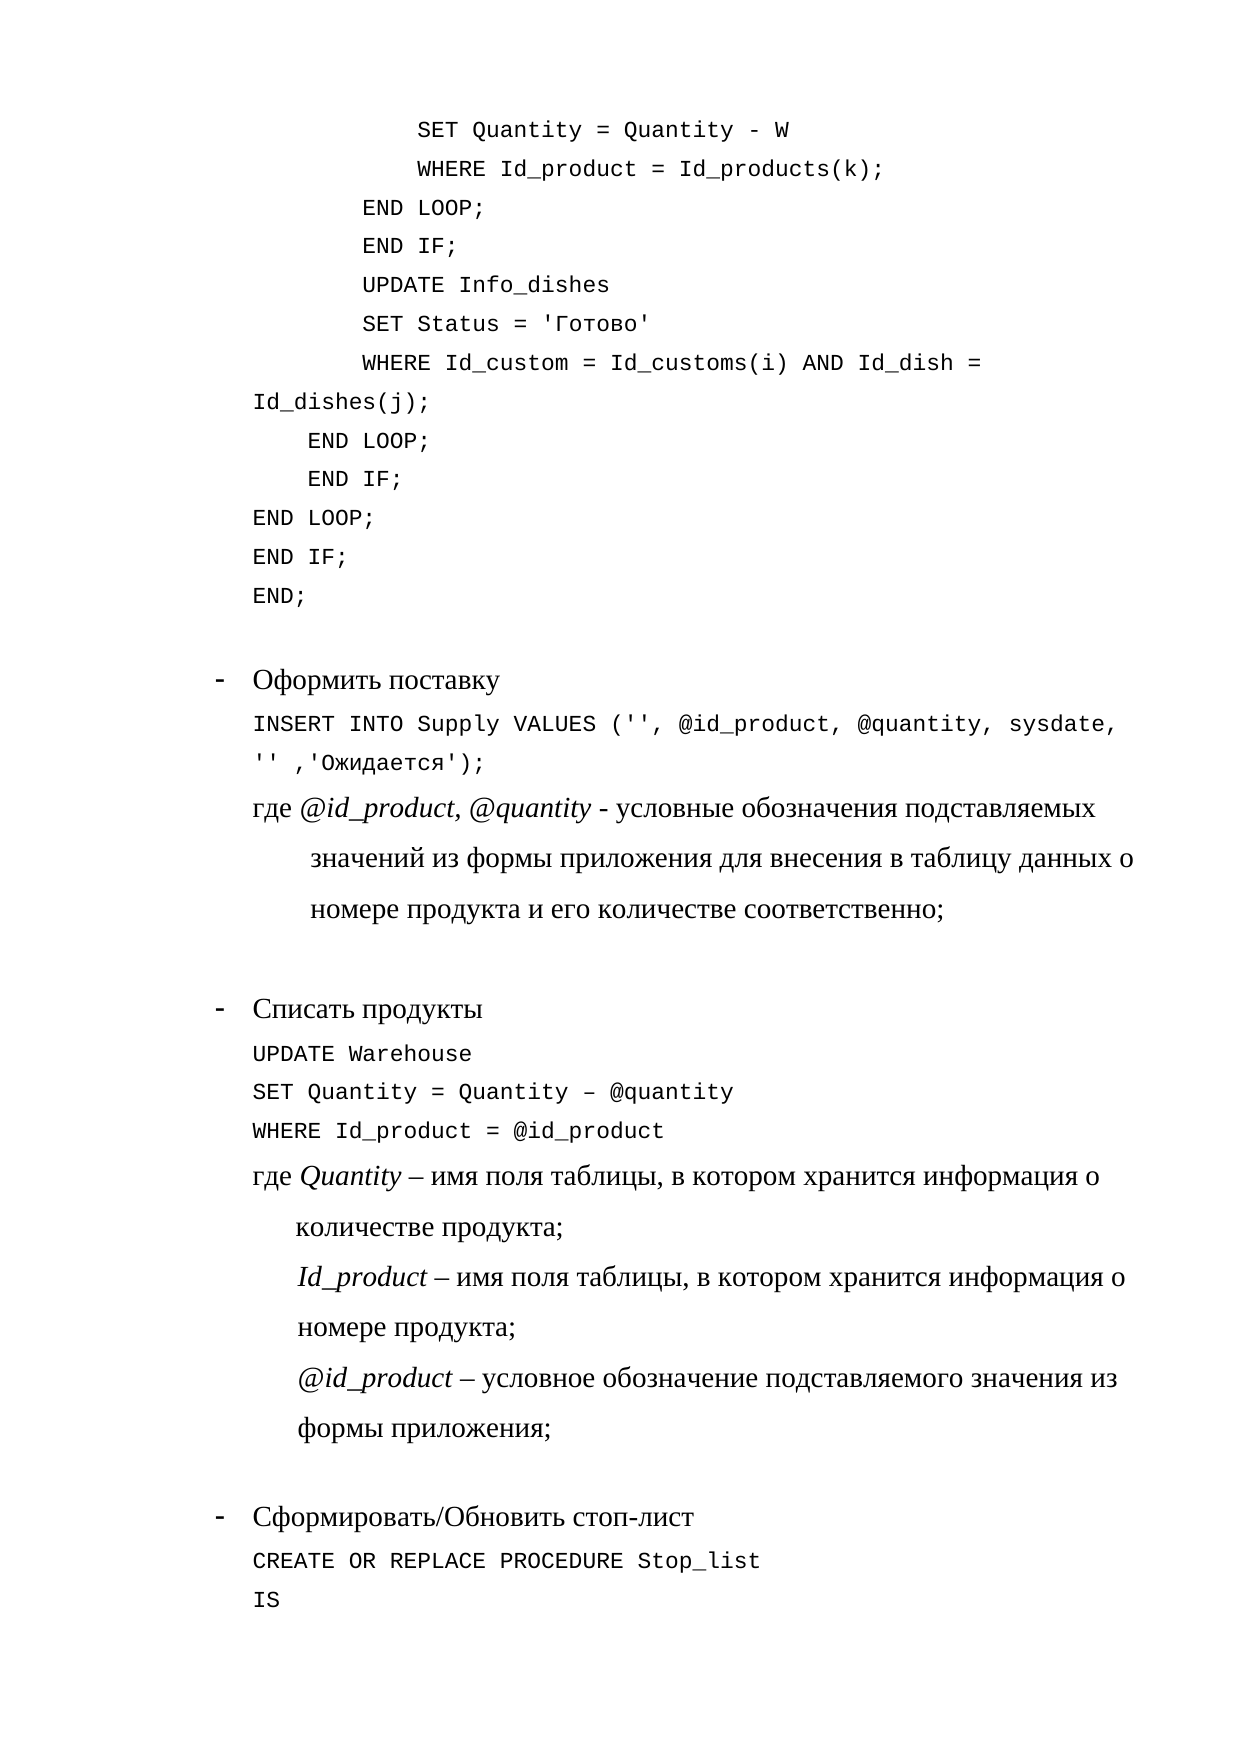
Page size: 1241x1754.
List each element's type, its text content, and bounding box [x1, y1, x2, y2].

list Сформировать/Обновить стоп-лист [215, 1499, 1152, 1533]
list CREATE OR REPLACE PROCEDURE Stop_list [252, 1549, 1152, 1576]
list UPDATE Warehouse [252, 1042, 1152, 1068]
list UPDATE Info_dishes [252, 273, 1152, 299]
list Id_product – имя поля таблицы, в котором хранится информация о номере продукта; [297, 1259, 1152, 1343]
list WHERE Id_custom = Id_customs(i) AND Id_dish = Id_dishes(j); [252, 351, 1152, 416]
list END LOOP; [252, 507, 1152, 533]
list где Quantity – имя поля таблицы, в котором хранится информация о количестве продукта; [252, 1158, 1152, 1242]
list WHERE Id_product = @id_product [252, 1119, 1152, 1146]
list INSERT INTO Supply VALUES ('', @id_product, @quantity, sysdate, '' ,'Ожидается'); [252, 712, 1152, 777]
list WHERE Id_product = Id_products(k); [252, 157, 1152, 183]
list END IF; [252, 235, 1152, 261]
list Оформить поставку [215, 662, 1152, 696]
list где @id_product, @quantity - условные обозначения подставляемых значений из формы приложения для внесения в таблицу данных о номере продукта и его количестве соответственно; [252, 790, 1152, 924]
list IS [252, 1588, 1152, 1614]
list @id_product – условное обозначение подставляемого значения из формы приложения; [297, 1360, 1152, 1443]
list END LOOP; [252, 196, 1152, 222]
list END LOOP; [252, 429, 1152, 455]
list SET Status = 'Готово' [252, 312, 1152, 338]
list SET Quantity = Quantity – @quantity [252, 1081, 1152, 1107]
list END; [252, 584, 1152, 610]
list Списать продукты [215, 991, 1152, 1025]
list SET Quantity = Quantity - W [252, 118, 1152, 144]
list END IF; [252, 468, 1152, 494]
list END IF; [252, 546, 1152, 571]
